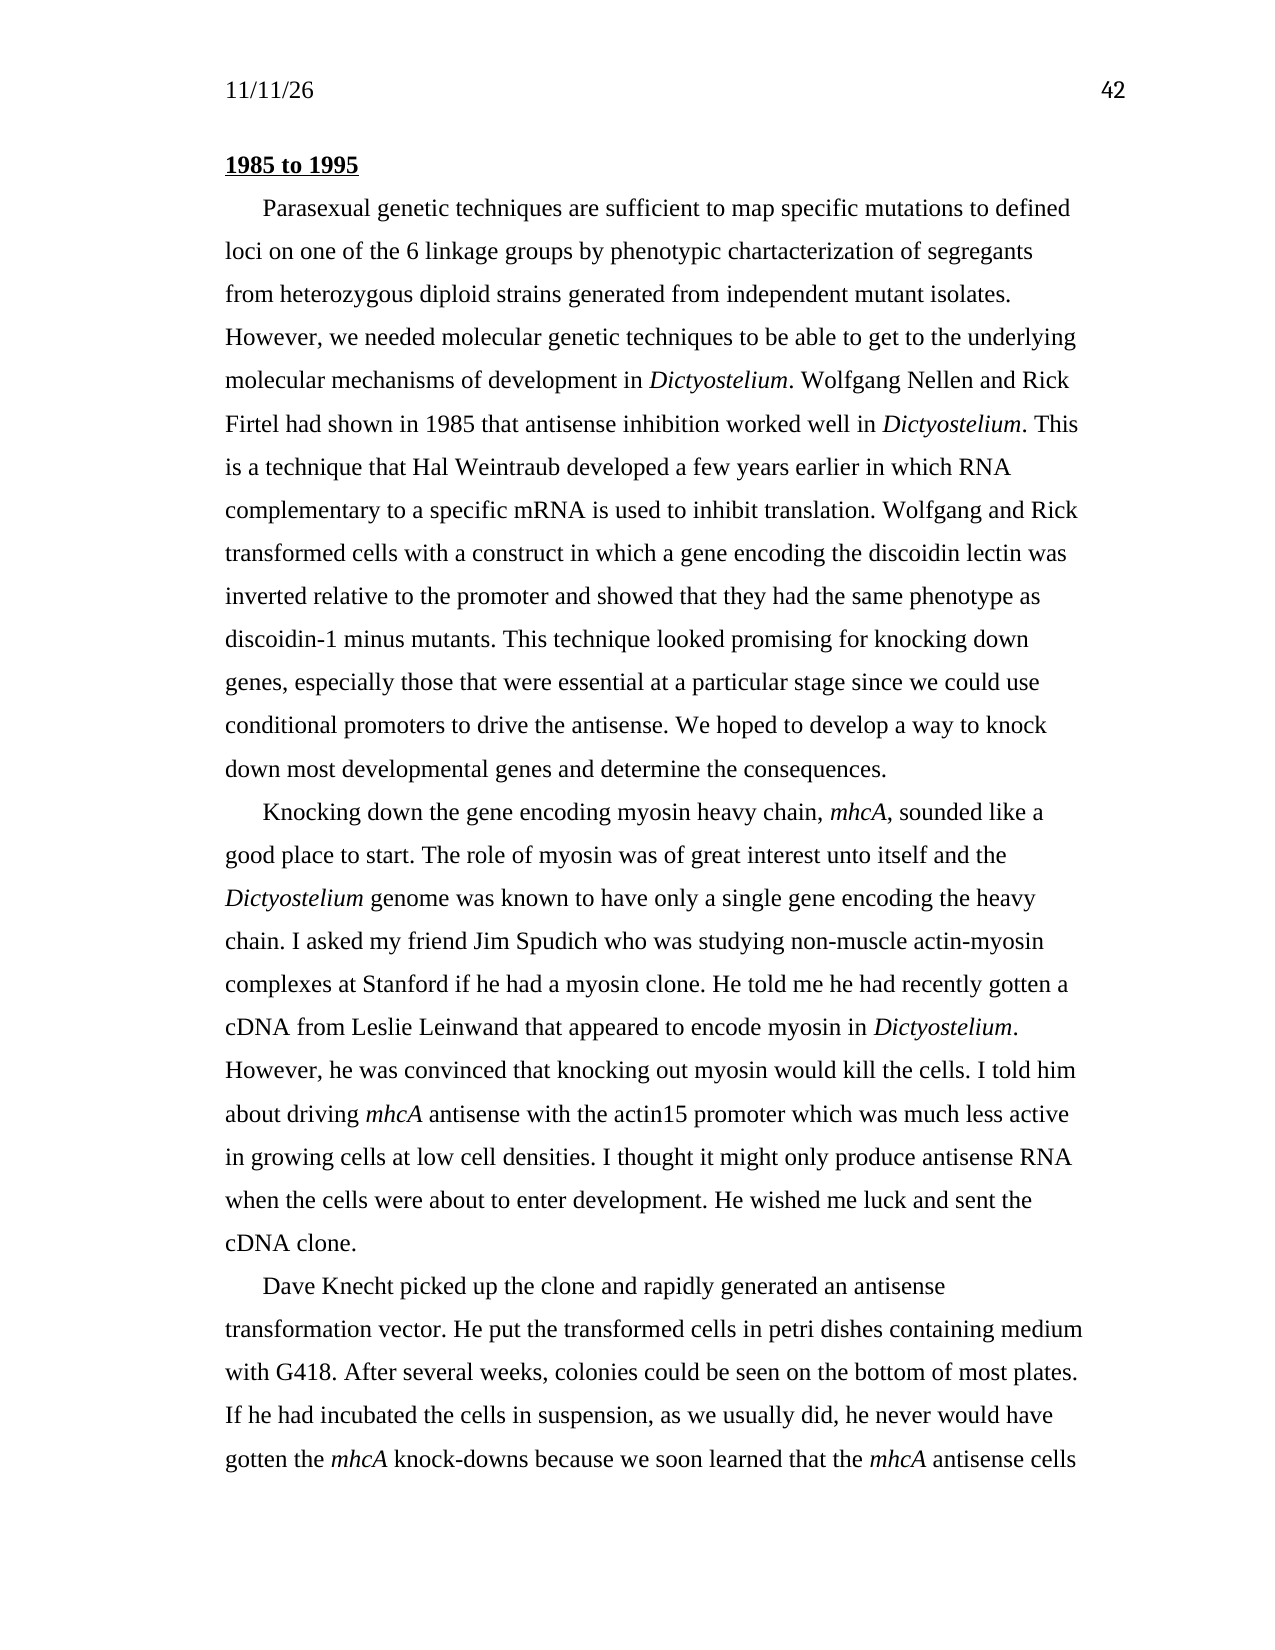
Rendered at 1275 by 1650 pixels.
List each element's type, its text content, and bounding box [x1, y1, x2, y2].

text Parasexual genetic techniques are sufficient to map specific mutations to defined loci on one of the 6 linkage groups by phenotypic chartacterization of segregants from heterozygous diploid strains generated from independent mutant isolates. However, we needed molecular genetic techniques to be able to get to the underlying molecular mechanisms of development in Dictyostelium. Wolfgang Nellen and Rick Firtel had shown in 1985 that antisense inhibition worked well in Dictyostelium. This is a technique that Hal Weintraub developed a few years earlier in which RNA complementary to a specific mRNA is used to inhibit translation. Wolfgang and Rick transformed cells with a construct in which a gene encoding the discoidin lectin was inverted relative to the promoter and showed that they had the same phenotype as discoidin-1 minus mutants. This technique looked promising for knocking down genes, especially those that were essential at a particular stage since we could use conditional promoters to drive the antisense. We hoped to develop a way to knock down most developmental genes and determine the consequences. [225, 193, 1087, 782]
text Knocking down the gene encoding myosin heavy chain, mhcA, sounded like a good place to start. The role of myosin was of great interest unto itself and the Dictyostelium genome was known to have only a single gene encoding the heavy chain. I asked my friend Jim Spudich who was studying non-muscle actin-myosin complexes at Stanford if he had a myosin clone. He told me he had recently gotten a cDNA from Leslie Leinwand that appeared to encode myosin in Dictyostelium. However, he was convinced that knocking out myosin would kill the cells. I told him about driving mhcA antisense with the actin15 promoter which was much less active in growing cells at low cell densities. I thought it might only produce antisense RNA when the cells were about to enter development. He wished me luck and sent the cDNA clone. [225, 797, 1087, 1257]
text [225, 1271, 1087, 1472]
text 1985 to 1995 [225, 150, 1087, 179]
